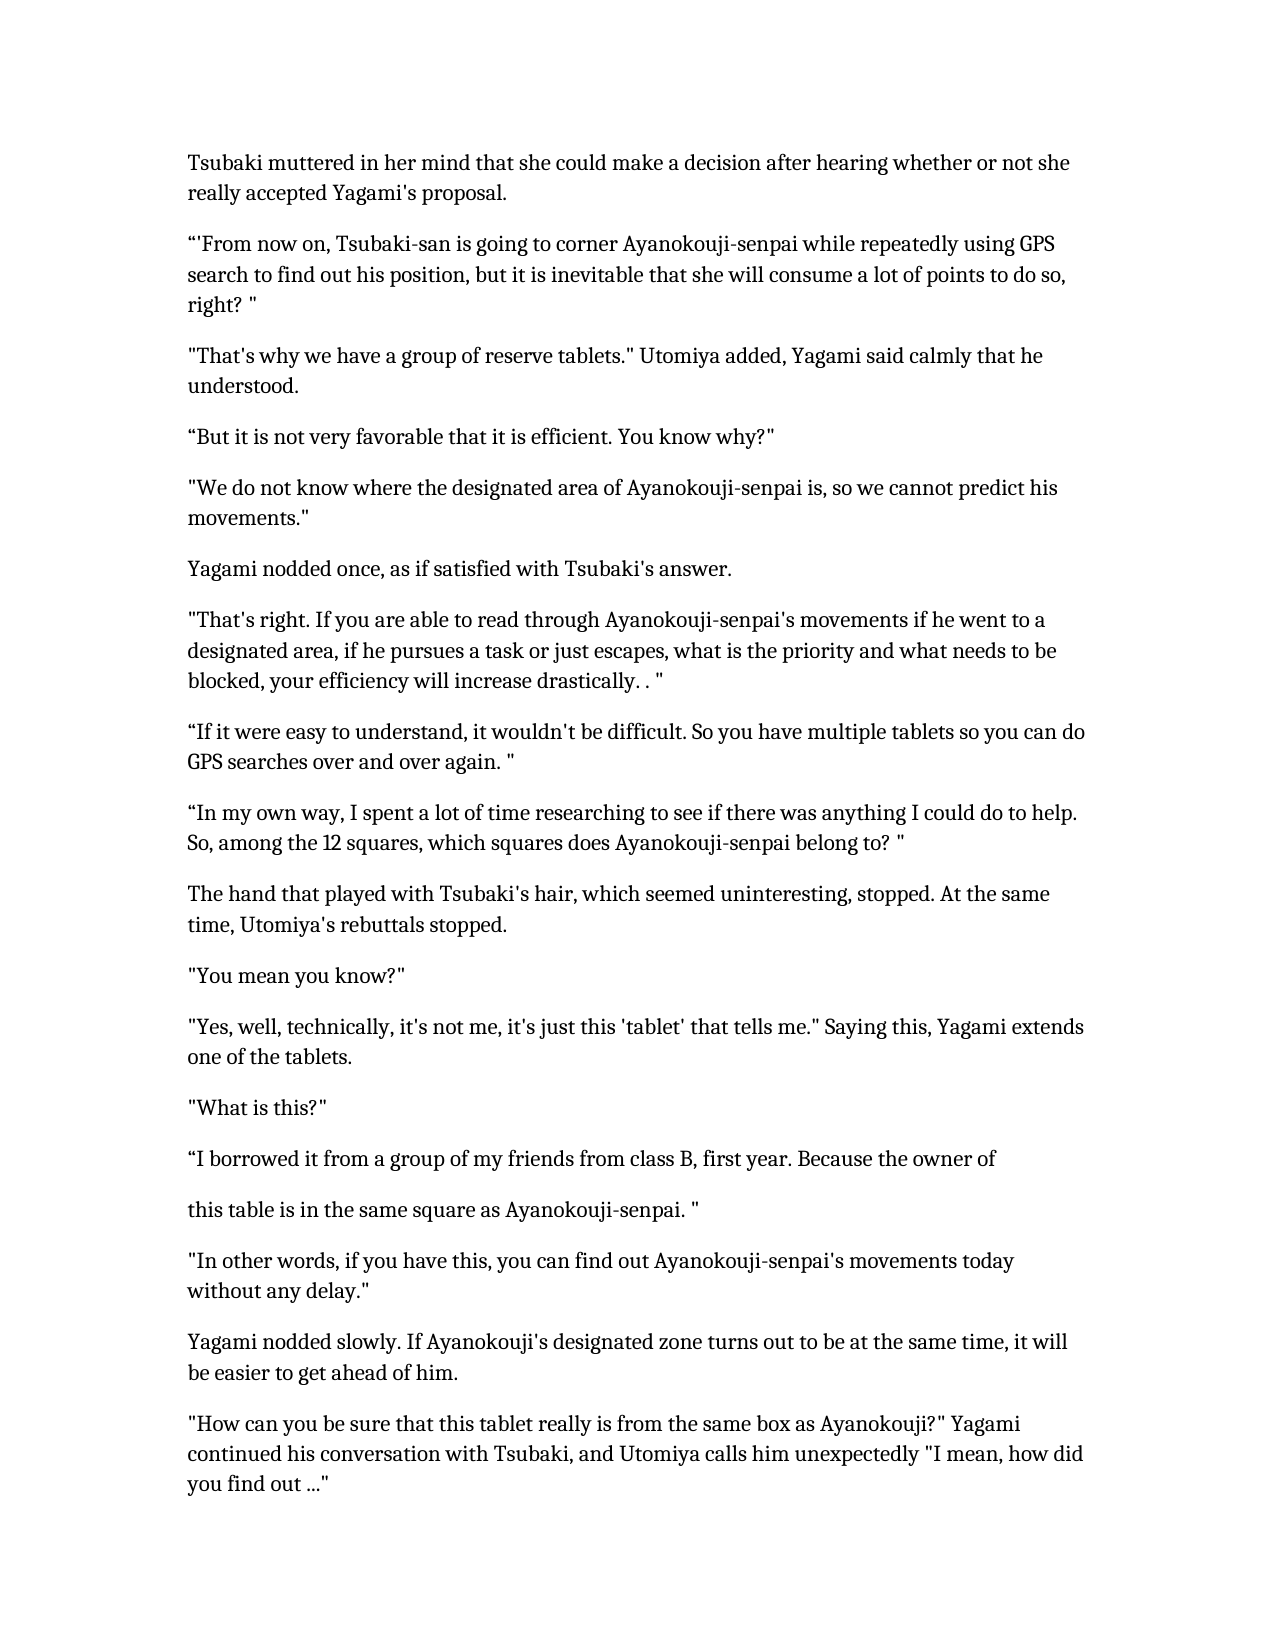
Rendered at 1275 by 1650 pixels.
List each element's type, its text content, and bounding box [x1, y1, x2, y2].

text "That's right. If you are able to read through Ayanokouji-senpai's movements if he went to a designated area, if he pursues a task or just escapes, what is the priority and what needs to be blocked, your efficiency will increase drastically. . " [187, 607, 1087, 694]
text Yagami nodded slowly. If Ayanokouji's designated zone turns out to be at the same time, it will be easier to get ahead of him. [187, 1329, 1087, 1386]
text The hand that played with Tsubaki's hair, which seemed uninteresting, stopped. At the same time, Utomiya's rebuttals stopped. [187, 881, 1087, 938]
text "How can you be sure that this tablet really is from the same box as Ayanokouji?" Yagami continued his conversation with Tsubaki, and Utomiya calls him unexpectedly "I mean, how did you find out ..." [187, 1410, 1087, 1497]
text “If it were easy to understand, it wouldn't be difficult. So you have multiple tablets so you can do GPS searches over and over again. " [187, 719, 1087, 775]
text Tsubaki muttered in her mind that she could make a decision after hearing whether or not she really accepted Yagami's proposal. [187, 150, 1087, 207]
text this table is in the same square as Ayanokouji-senpai. " [187, 1197, 1087, 1223]
text “I borrowed it from a group of my friends from class B, first year. Because the owner of [187, 1146, 1087, 1172]
text “'From now on, Tsubaki-san is going to corner Ayanokouji-senpai while repeatedly using GPS search to find out his position, but it is inevitable that she will consume a lot of points to do so, right? " [187, 231, 1087, 318]
text “But it is not very favorable that it is efficient. You know why?" [187, 424, 1087, 450]
text "Yes, well, technically, it's not me, it's just this 'tablet' that tells me." Saying this, Yagami extends one of the tablets. [187, 1013, 1087, 1070]
text "What is this?" [187, 1095, 1087, 1121]
text “In my own way, I spent a lot of time researching to see if there was anything I could do to help. So, among the 12 squares, which squares does Ayanokouji-senpai belong to? " [187, 800, 1087, 857]
text "You mean you know?" [187, 962, 1087, 989]
text "That's why we have a group of reserve tablets." Utomiya added, Yagami said calmly that he understood. [187, 343, 1087, 399]
text Yagami nodded once, as if satisfied with Tsubaki's answer. [187, 556, 1087, 583]
text "In other words, if you have this, you can find out Ayanokouji-senpai's movements today without any delay." [187, 1248, 1087, 1304]
text "We do not know where the designated area of Ayanokouji-senpai is, so we cannot predict his movements." [187, 475, 1087, 532]
